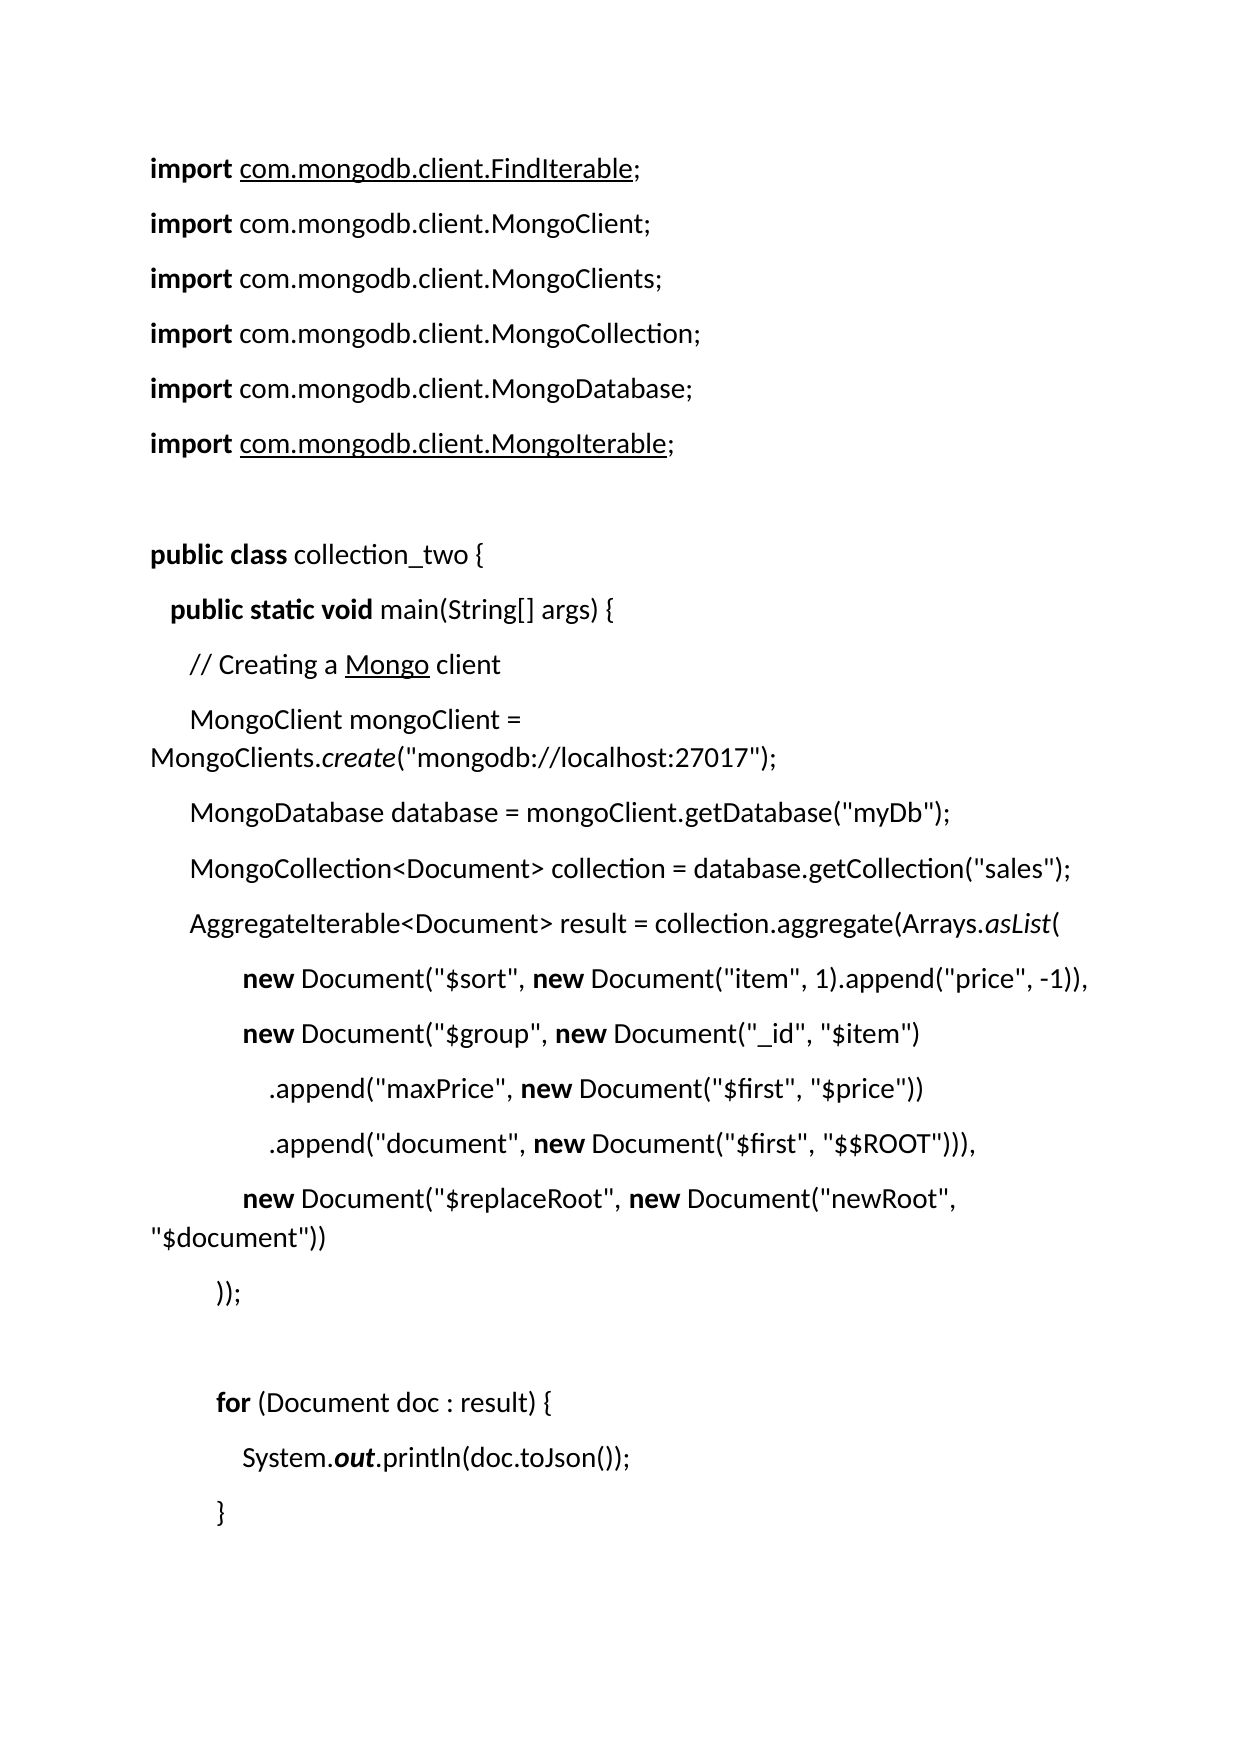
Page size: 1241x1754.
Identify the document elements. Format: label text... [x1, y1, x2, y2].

text new Document("$sort", new Document("item", 1).append("price", -1)), [150, 960, 1090, 996]
text import com.mongodb.client.MongoCollection; [150, 315, 1090, 351]
text )); [150, 1274, 1090, 1309]
text import com.mongodb.client.MongoIterable; [150, 426, 1090, 461]
text new Document("$group", new Document("_id", "$item") [150, 1015, 1090, 1051]
text MongoDatabase database = mongoClient.getDatabase("myDb"); [150, 794, 1090, 830]
text public static void main(String[] args) { [150, 591, 1090, 626]
text System.out.println(doc.toJson()); [150, 1439, 1090, 1475]
text MongoCollection<Document> collection = database.getCollection("sales"); [150, 850, 1090, 885]
text // Creating a Mongo client [150, 646, 1090, 682]
text AggregateIterable<Document> result = collection.aggregate(Arrays.asList( [150, 905, 1090, 940]
text import com.mongodb.client.MongoClient; [150, 205, 1090, 241]
text .append("maxPrice", new Document("$first", "$price")) [150, 1070, 1090, 1106]
text import com.mongodb.client.MongoDatabase; [150, 370, 1090, 406]
text MongoClient mongoClient = MongoClients.create("mongodb://localhost:27017"); [150, 701, 1090, 775]
text import com.mongodb.client.MongoClients; [150, 260, 1090, 296]
text new Document("$replaceRoot", new Document("newRoot", "$document")) [150, 1180, 1090, 1254]
text } [150, 1494, 1090, 1530]
text import com.mongodb.client.FindIterable; [150, 150, 1090, 186]
text for (Document doc : result) { [150, 1384, 1090, 1420]
text .append("document", new Document("$first", "$$ROOT"))), [150, 1125, 1090, 1161]
text public class collection_two { [150, 536, 1090, 571]
